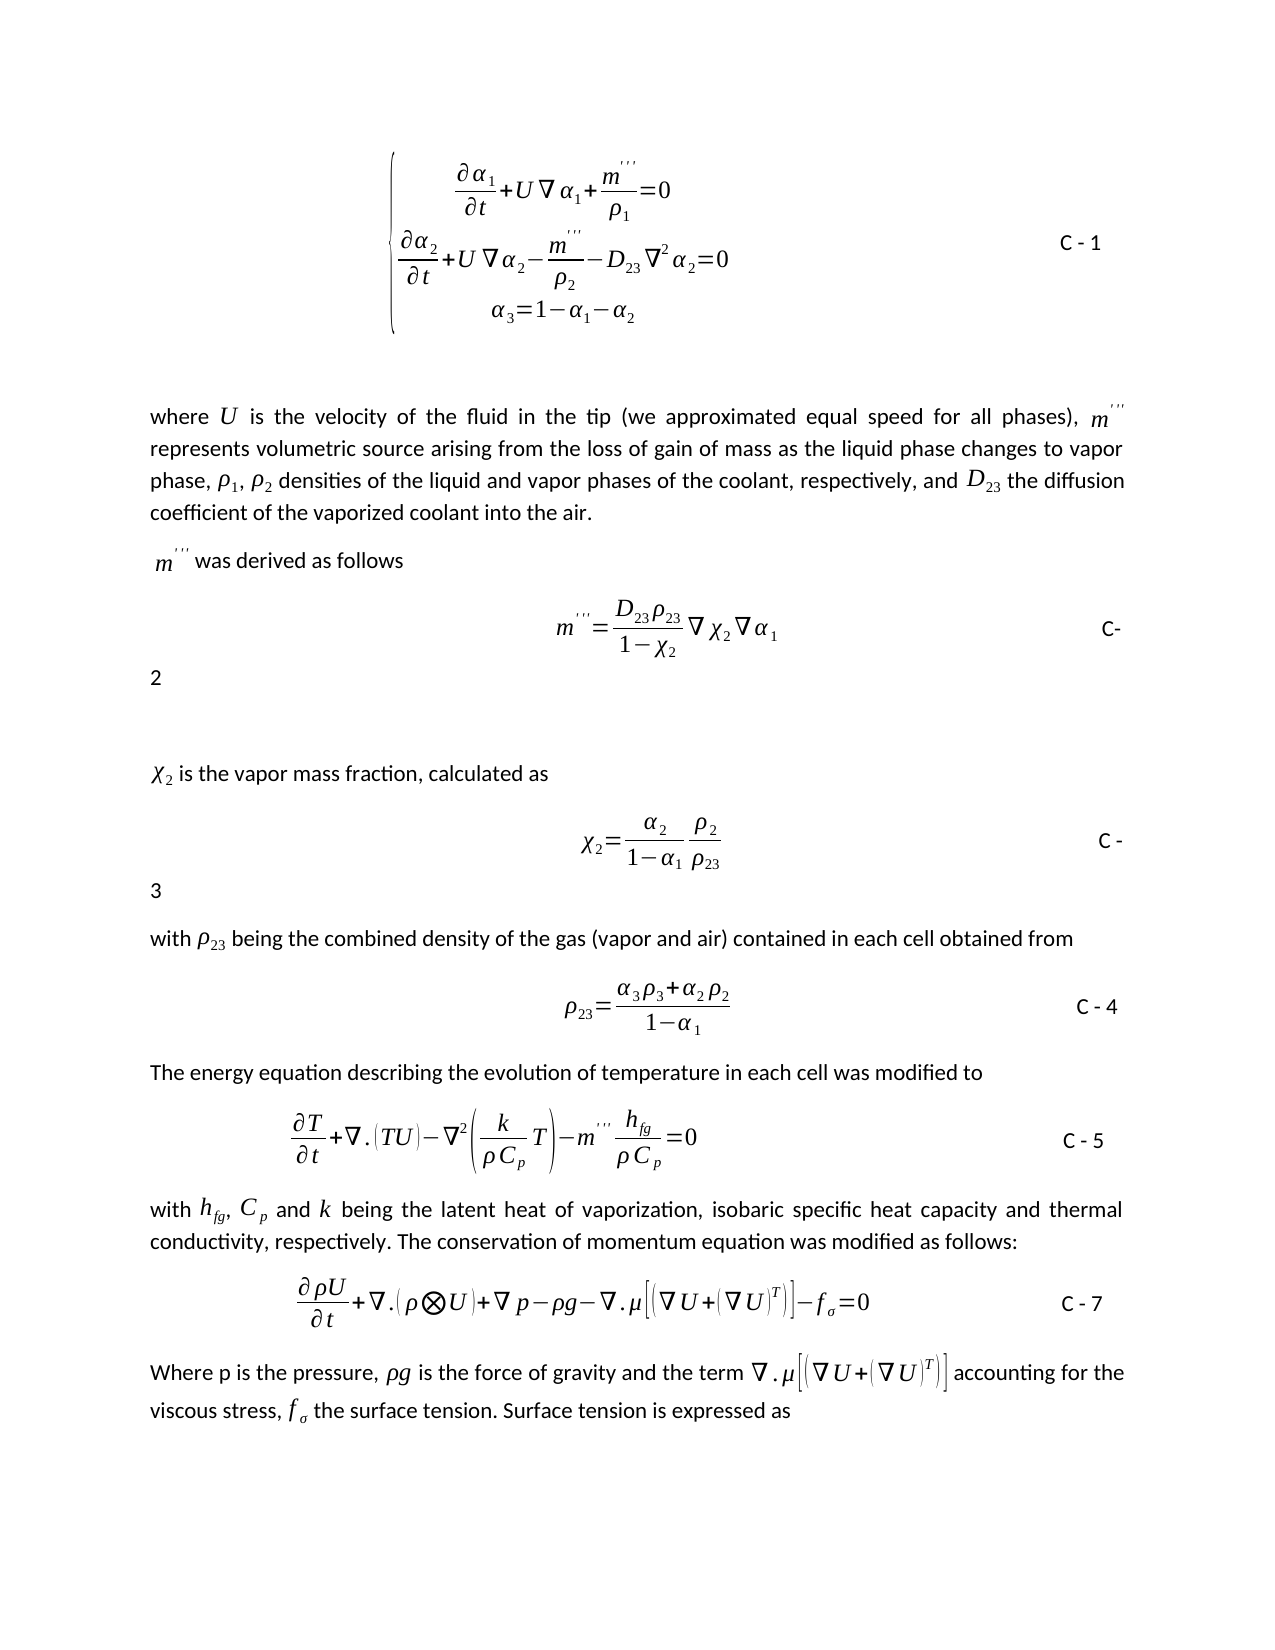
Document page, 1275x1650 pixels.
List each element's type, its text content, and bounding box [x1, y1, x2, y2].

text C - 5 [150, 1105, 1125, 1175]
text is the vapor mass fraction, calculated as [150, 757, 1125, 788]
text where is the velocity of the fluid in the tip (we approximated equal speed for all phases), represents volumetric source arising from the loss of gain of mass as the liquid phase changes to vapor phase, , densities of the liquid and vapor phases of the coolant, respectively, and the diffusion coefficient of the vaporized coolant into the air. [150, 401, 1125, 526]
text C-2 [150, 595, 1125, 691]
text Where p is the pressure, is the force of gravity and the term accounting for the viscous stress, the surface tension. Surface tension is expressed as [150, 1352, 1125, 1426]
text C - 4 [150, 973, 1125, 1039]
text C - 3 [150, 807, 1125, 904]
text C - 1 [150, 150, 1125, 335]
text with , and being the latent heat of vaporization, isobaric specific heat capacity and thermal conductivity, respectively. The conservation of momentum equation was modified as follows: [150, 1193, 1125, 1255]
text The energy equation describing the evolution of temperature in each cell was modified to [150, 1058, 1125, 1086]
text C - 7 [150, 1274, 1125, 1333]
text with being the combined density of the gas (vapor and air) contained in each cell obtained from [150, 923, 1125, 954]
text was derived as follows [150, 545, 1125, 576]
